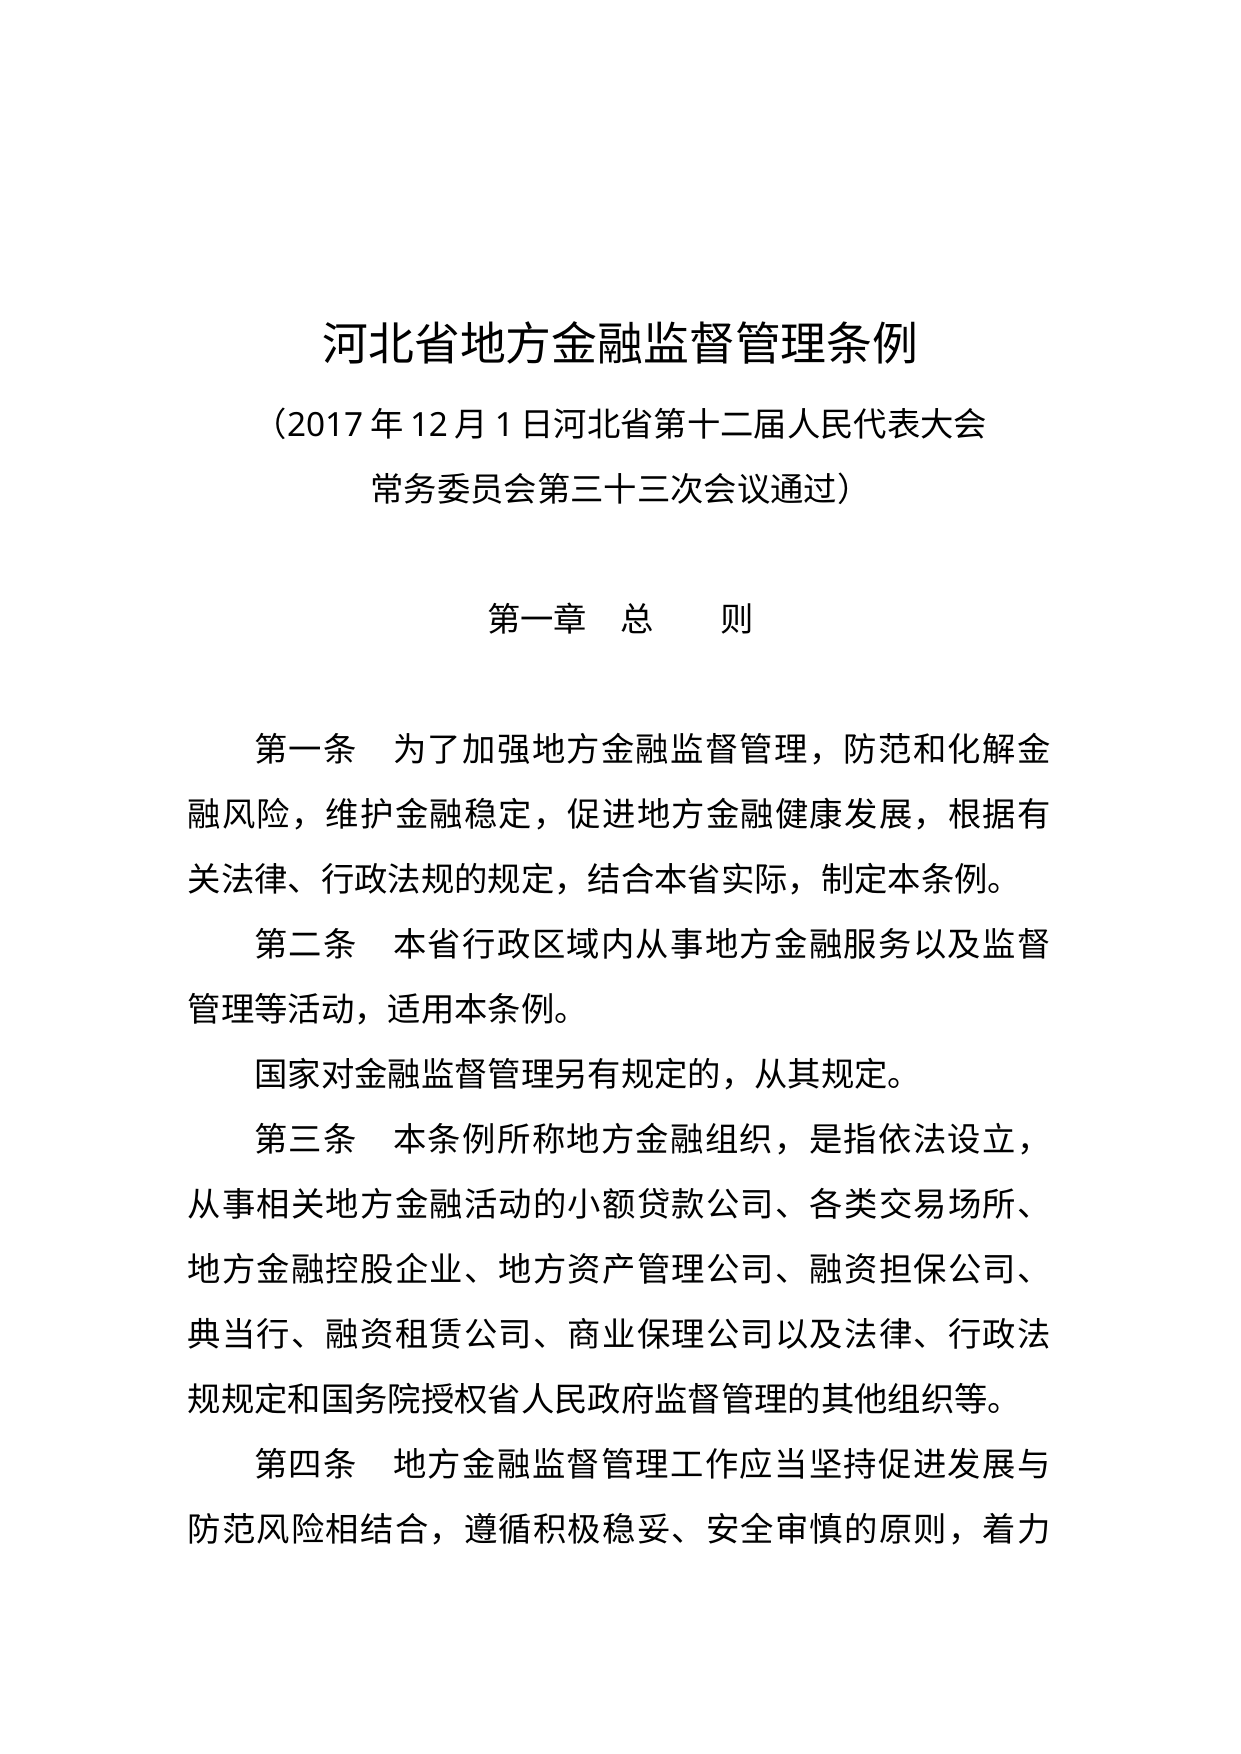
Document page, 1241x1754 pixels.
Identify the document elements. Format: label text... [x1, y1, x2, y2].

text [187, 1429, 1053, 1559]
text 第二条 本省行政区域内从事地方金融服务以及监督管理等活动，适用本条例。 [187, 909, 1053, 1039]
text 河北省地方金融监督管理条例 （2017年12月1日河北省第十二届人民代表大会 常务委员会第三十三次会议通过） [187, 292, 1053, 519]
text 第一条 为了加强地方金融监督管理，防范和化解金融风险，维护金融稳定，促进地方金融健康发展，根据有关法律、行政法规的规定，结合本省实际，制定本条例。 [187, 714, 1053, 909]
list 第一章 总 则 [187, 584, 1053, 649]
text 第三条 本条例所称地方金融组织，是指依法设立，从事相关地方金融活动的小额贷款公司、各类交易场所、地方金融控股企业、地方资产管理公司、融资担保公司、典当行、融资租赁公司、商业保理公司以及法律、行政法规规定和国务院授权省人民政府监督管理的其他组织等。 [187, 1104, 1053, 1429]
text 国家对金融监督管理另有规定的，从其规定。 [187, 1039, 1053, 1104]
